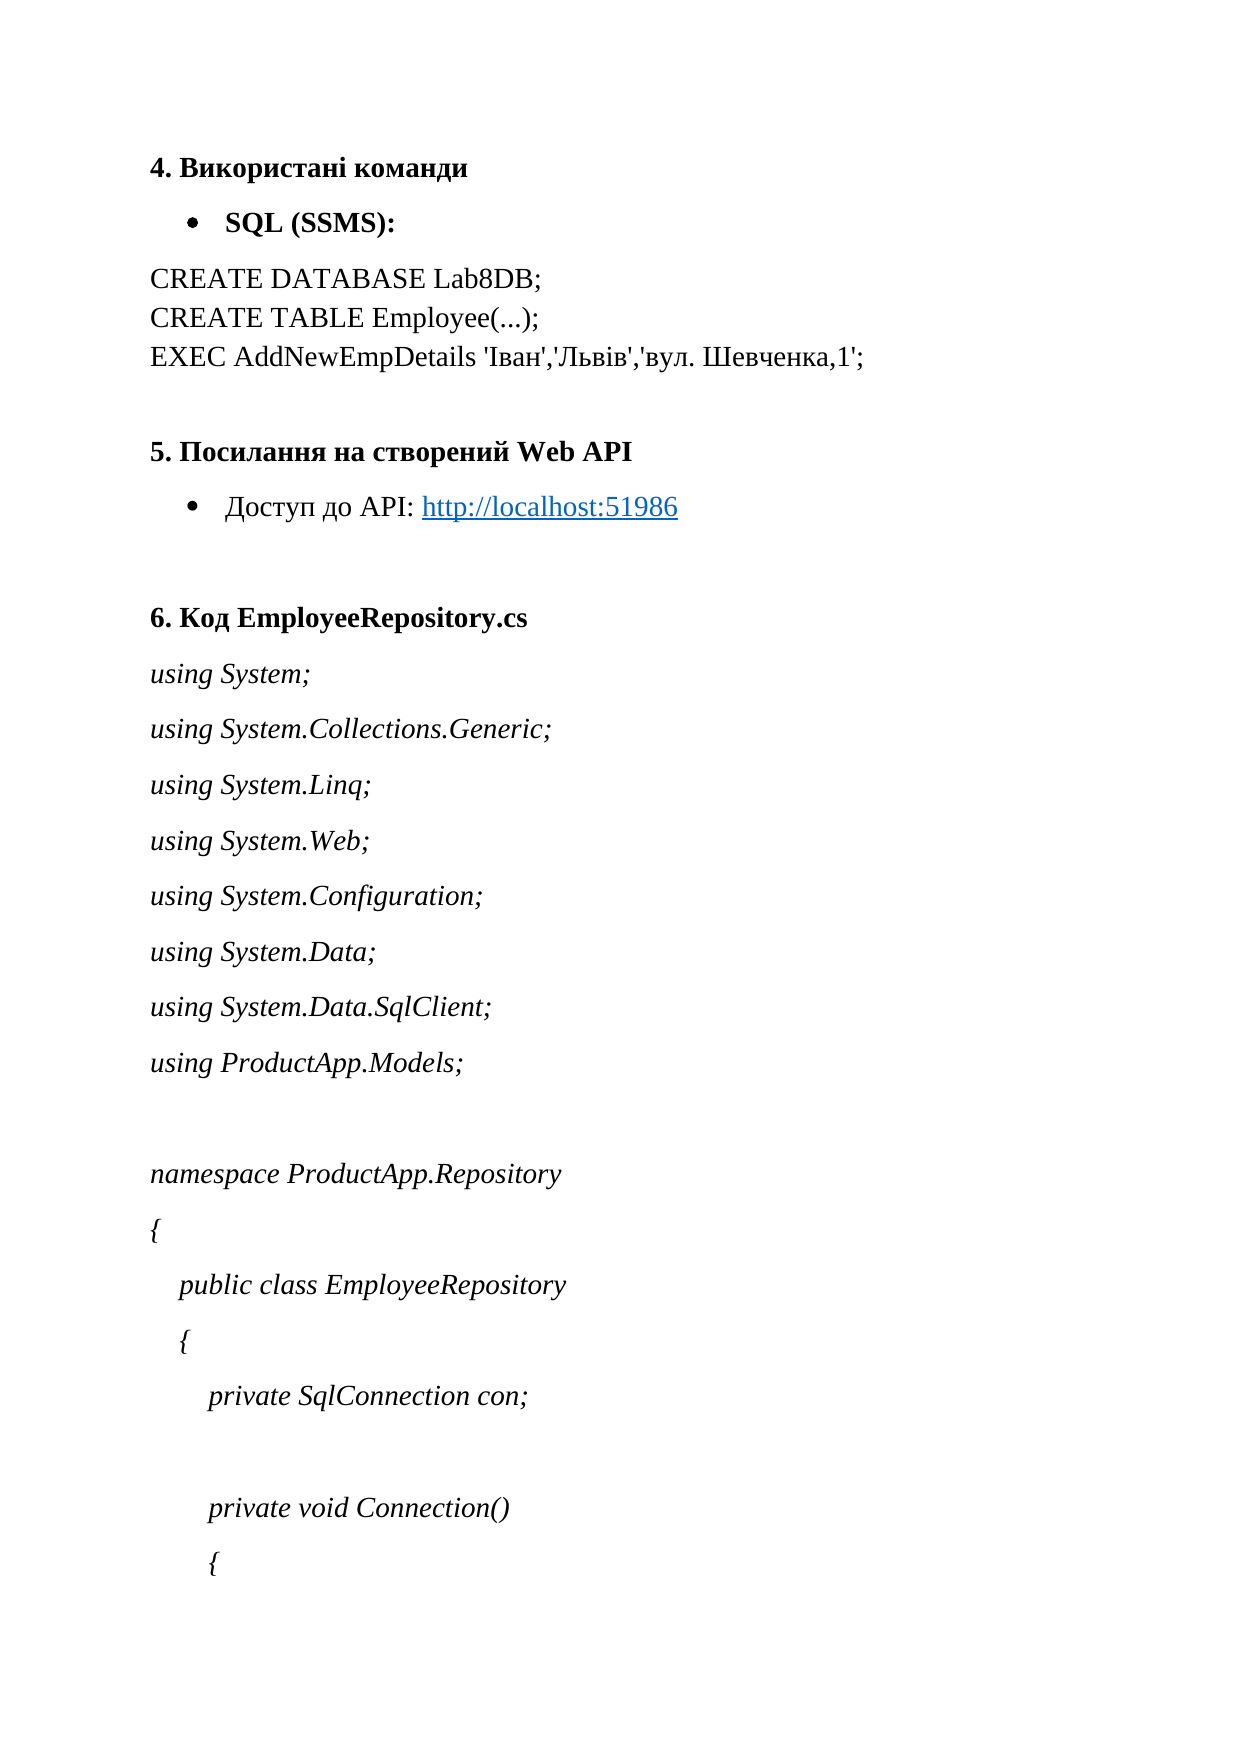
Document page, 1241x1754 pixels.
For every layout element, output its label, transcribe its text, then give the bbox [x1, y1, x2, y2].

text { [150, 1546, 1090, 1579]
text private SqlConnection con; [150, 1378, 1090, 1412]
text using System.Linq; [150, 767, 1090, 801]
text using System; [150, 656, 1090, 689]
text using System.Data; [150, 934, 1090, 967]
text using System.Data.SqlClient; [150, 989, 1090, 1023]
list Доступ до API: http://localhost:51986 [187, 489, 1090, 523]
text private void Connection() [150, 1490, 1090, 1524]
text public class EmployeeRepository [150, 1267, 1090, 1301]
text using System.Web; [150, 823, 1090, 856]
text { [150, 1212, 1090, 1245]
text 6. Код EmployeeRepository.cs [150, 601, 1090, 634]
text namespace ProductApp.Repository [150, 1156, 1090, 1190]
text 4. Використані команди [150, 150, 1090, 183]
text using ProductApp.Models; [150, 1045, 1090, 1078]
text { [150, 1323, 1090, 1356]
text using System.Collections.Generic; [150, 712, 1090, 745]
text 5. Посилання на створений Web API [150, 434, 1090, 467]
text using System.Configuration; [150, 878, 1090, 912]
list SQL (SSMS): [187, 206, 1090, 239]
text CREATE DATABASE Lab8DB; CREATE TABLE Employee(...); EXEC AddNewEmpDetails 'Іван','Львів','вул. Шевченка,1'; [150, 261, 1090, 412]
